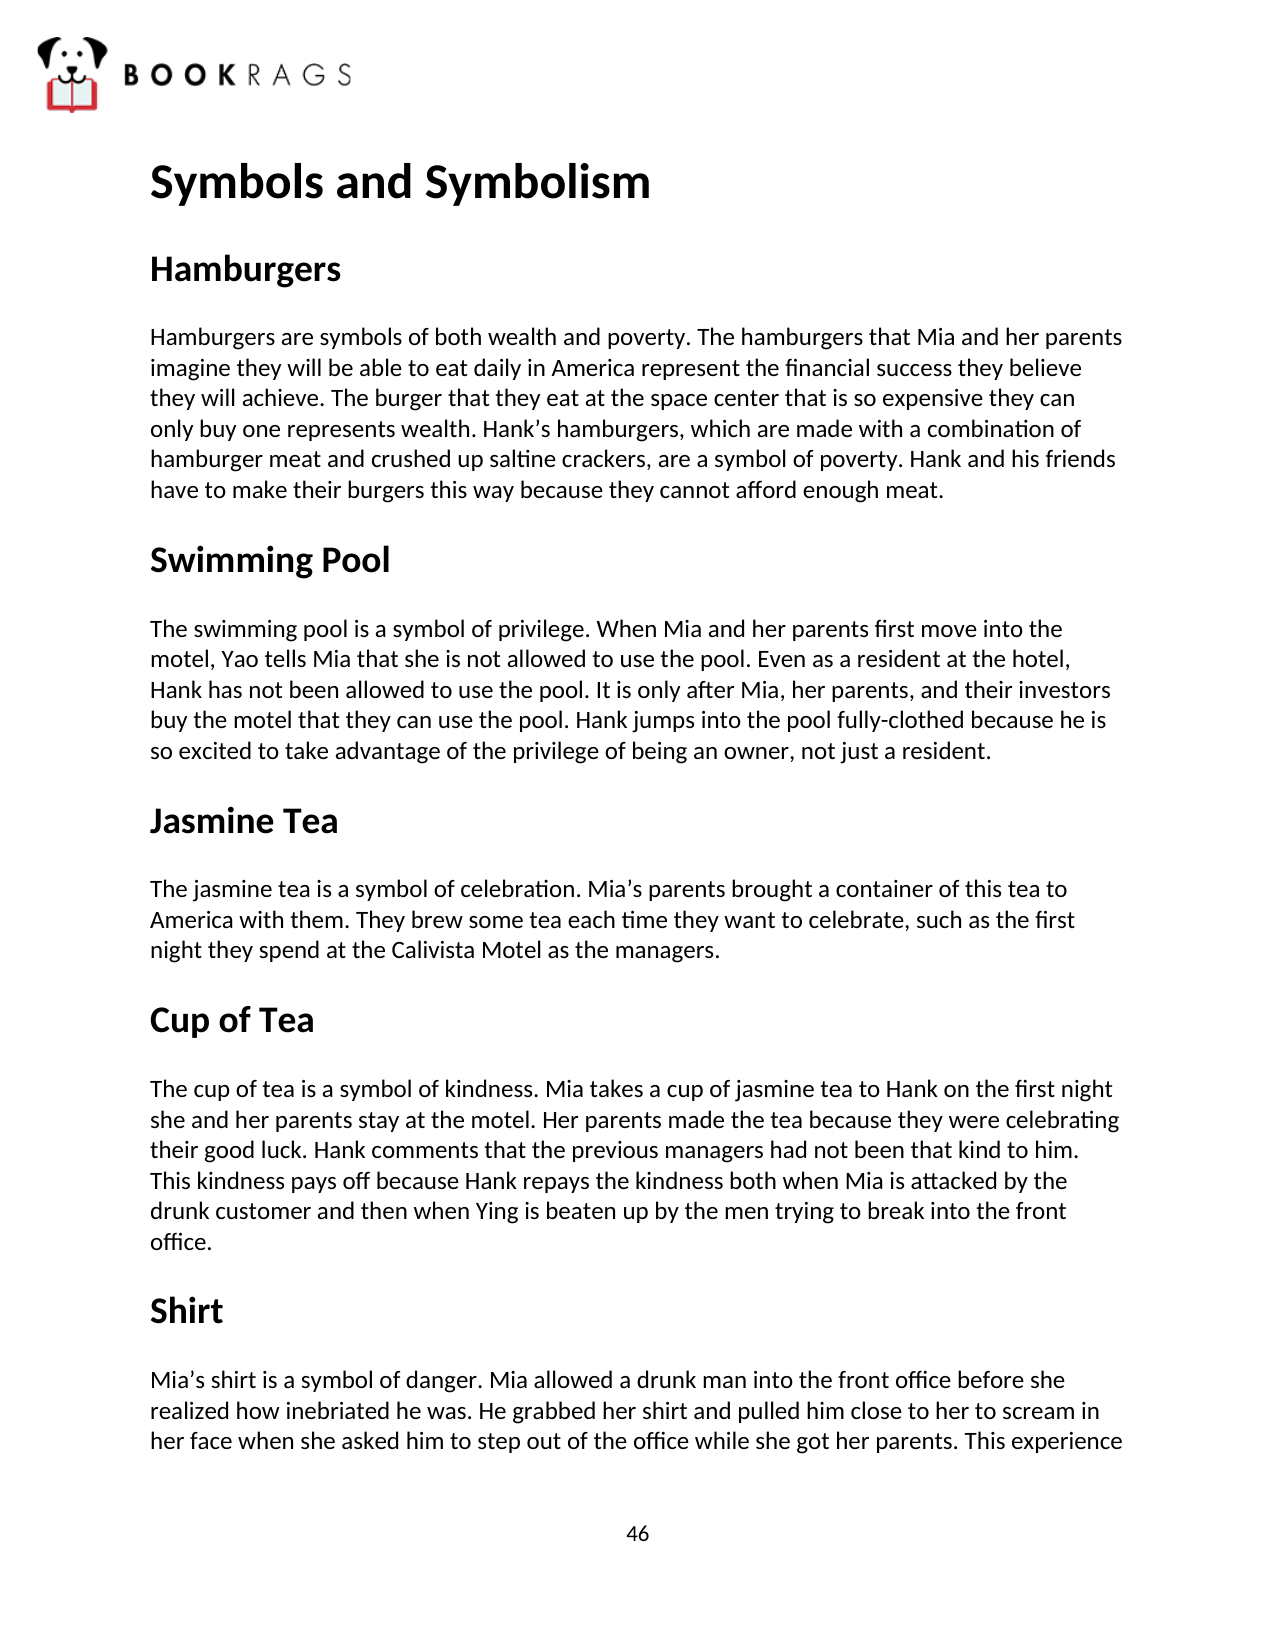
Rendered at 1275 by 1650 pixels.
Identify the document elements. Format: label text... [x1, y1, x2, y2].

text Symbols and Symbolism [150, 150, 1125, 211]
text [150, 1364, 1125, 1456]
text Cup of Tea [150, 996, 1125, 1042]
text Shirt [150, 1287, 1125, 1333]
text Hamburgers [150, 244, 1125, 290]
picture [37, 37, 351, 113]
text Jasmine Tea [150, 797, 1125, 842]
text Swimming Pool [150, 536, 1125, 582]
text The cup of tea is a symbol of kindness. Mia takes a cup of jasmine tea to Hank on the first night she and her parents stay at the motel. Her parents made the tea because they were celebrating their good luck. Hank comments that the previous managers had not been that kind to him. This kindness pays off because Hank repays the kindness both when Mia is attacked by the drunk customer and then when Ying is beaten up by the men trying to break into the front office. [150, 1073, 1125, 1256]
text The swimming pool is a symbol of privilege. When Mia and her parents first move into the motel, Yao tells Mia that she is not allowed to use the pool. Even as a resident at the hotel, Hank has not been allowed to use the pool. It is only after Mia, her parents, and their investors buy the motel that they can use the pool. Hank jumps into the pool fully-clothed because he is so excited to take advantage of the privilege of being an owner, not just a resident. [150, 613, 1125, 765]
text The jasmine tea is a symbol of celebration. Mia’s parents brought a container of this tea to America with them. They brew some tea each time they want to celebrate, such as the first night they spend at the Calivista Motel as the managers. [150, 873, 1125, 965]
text Hamburgers are symbols of both wealth and poverty. The hamburgers that Mia and her parents imagine they will be able to eat daily in America represent the financial success they believe they will achieve. The burger that they eat at the space center that is so expensive they can only buy one represents wealth. Hank’s hamburgers, which are made with a combination of hamburger meat and crushed up saltine crackers, are a symbol of poverty. Hank and his friends have to make their burgers this way because they cannot afford enough meat. [150, 322, 1125, 505]
